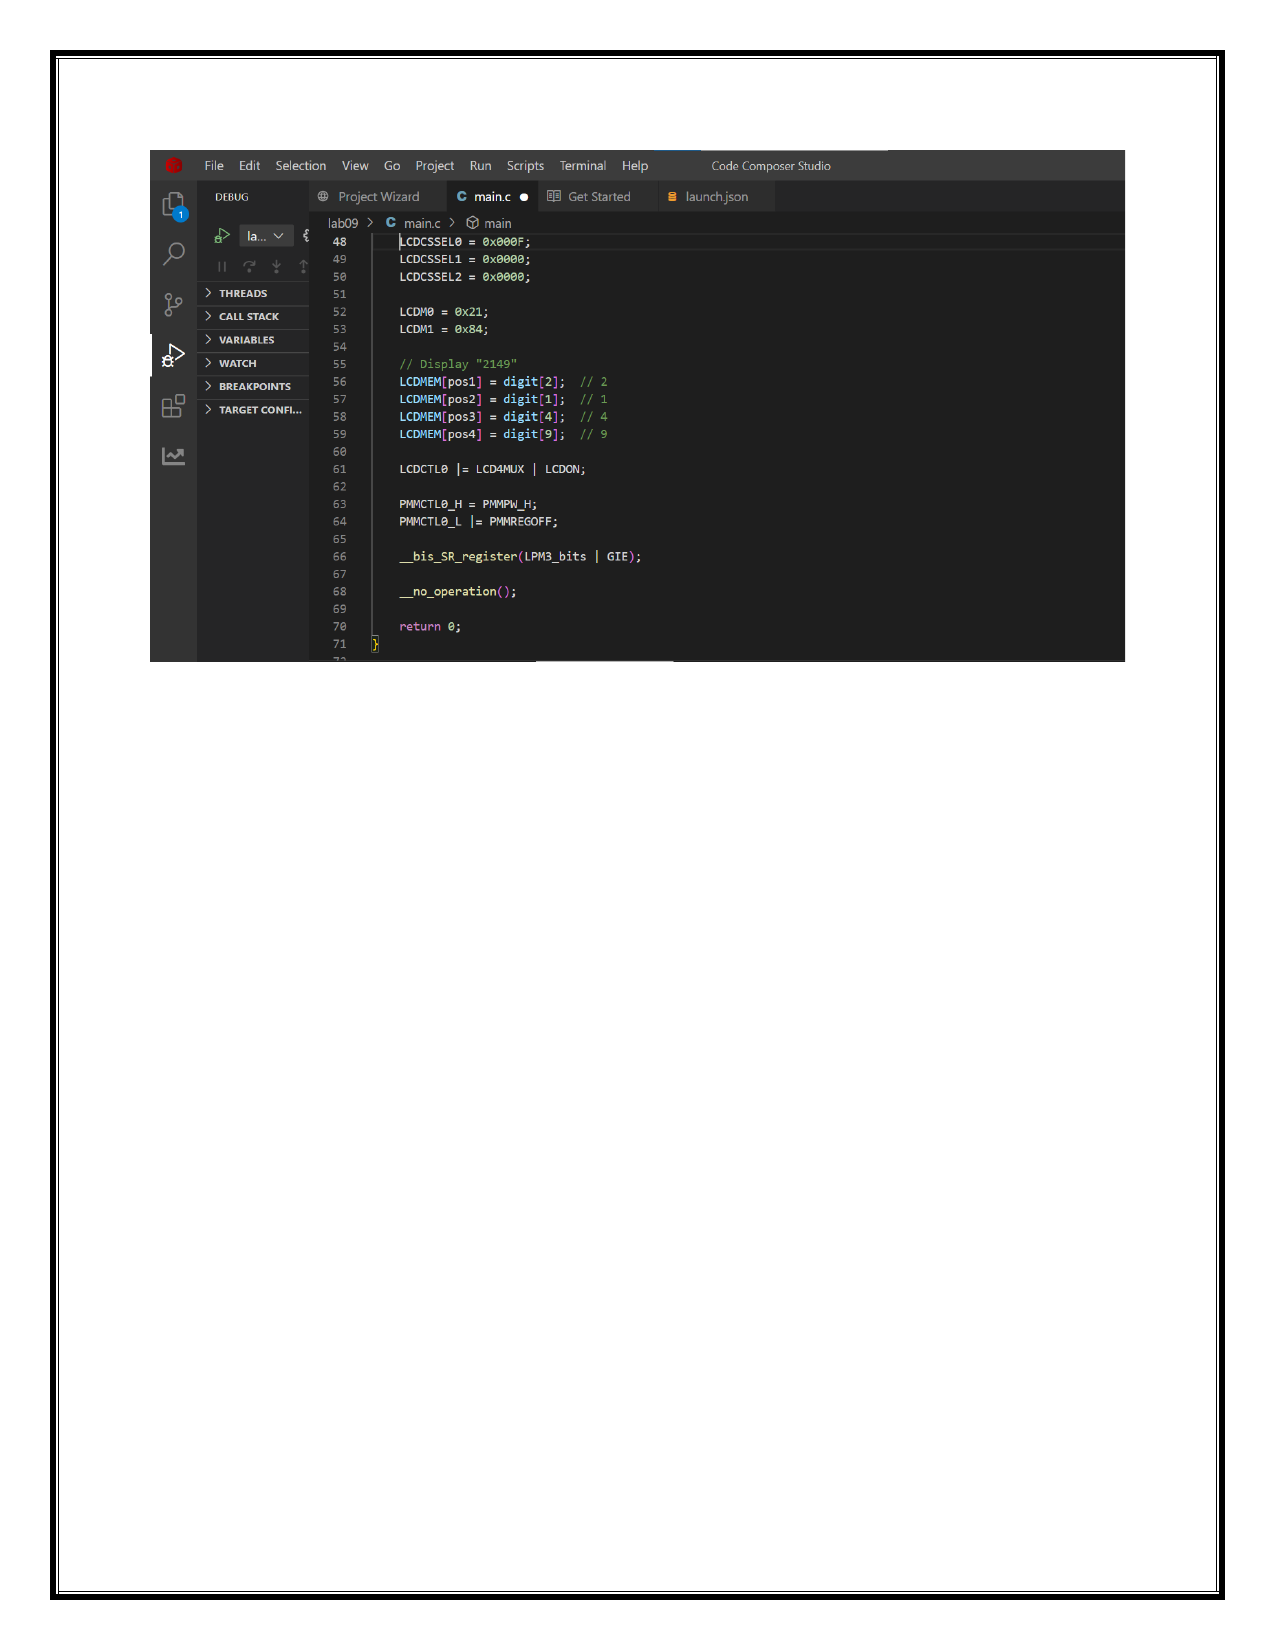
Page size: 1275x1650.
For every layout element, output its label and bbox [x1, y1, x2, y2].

picture [150, 150, 1125, 662]
